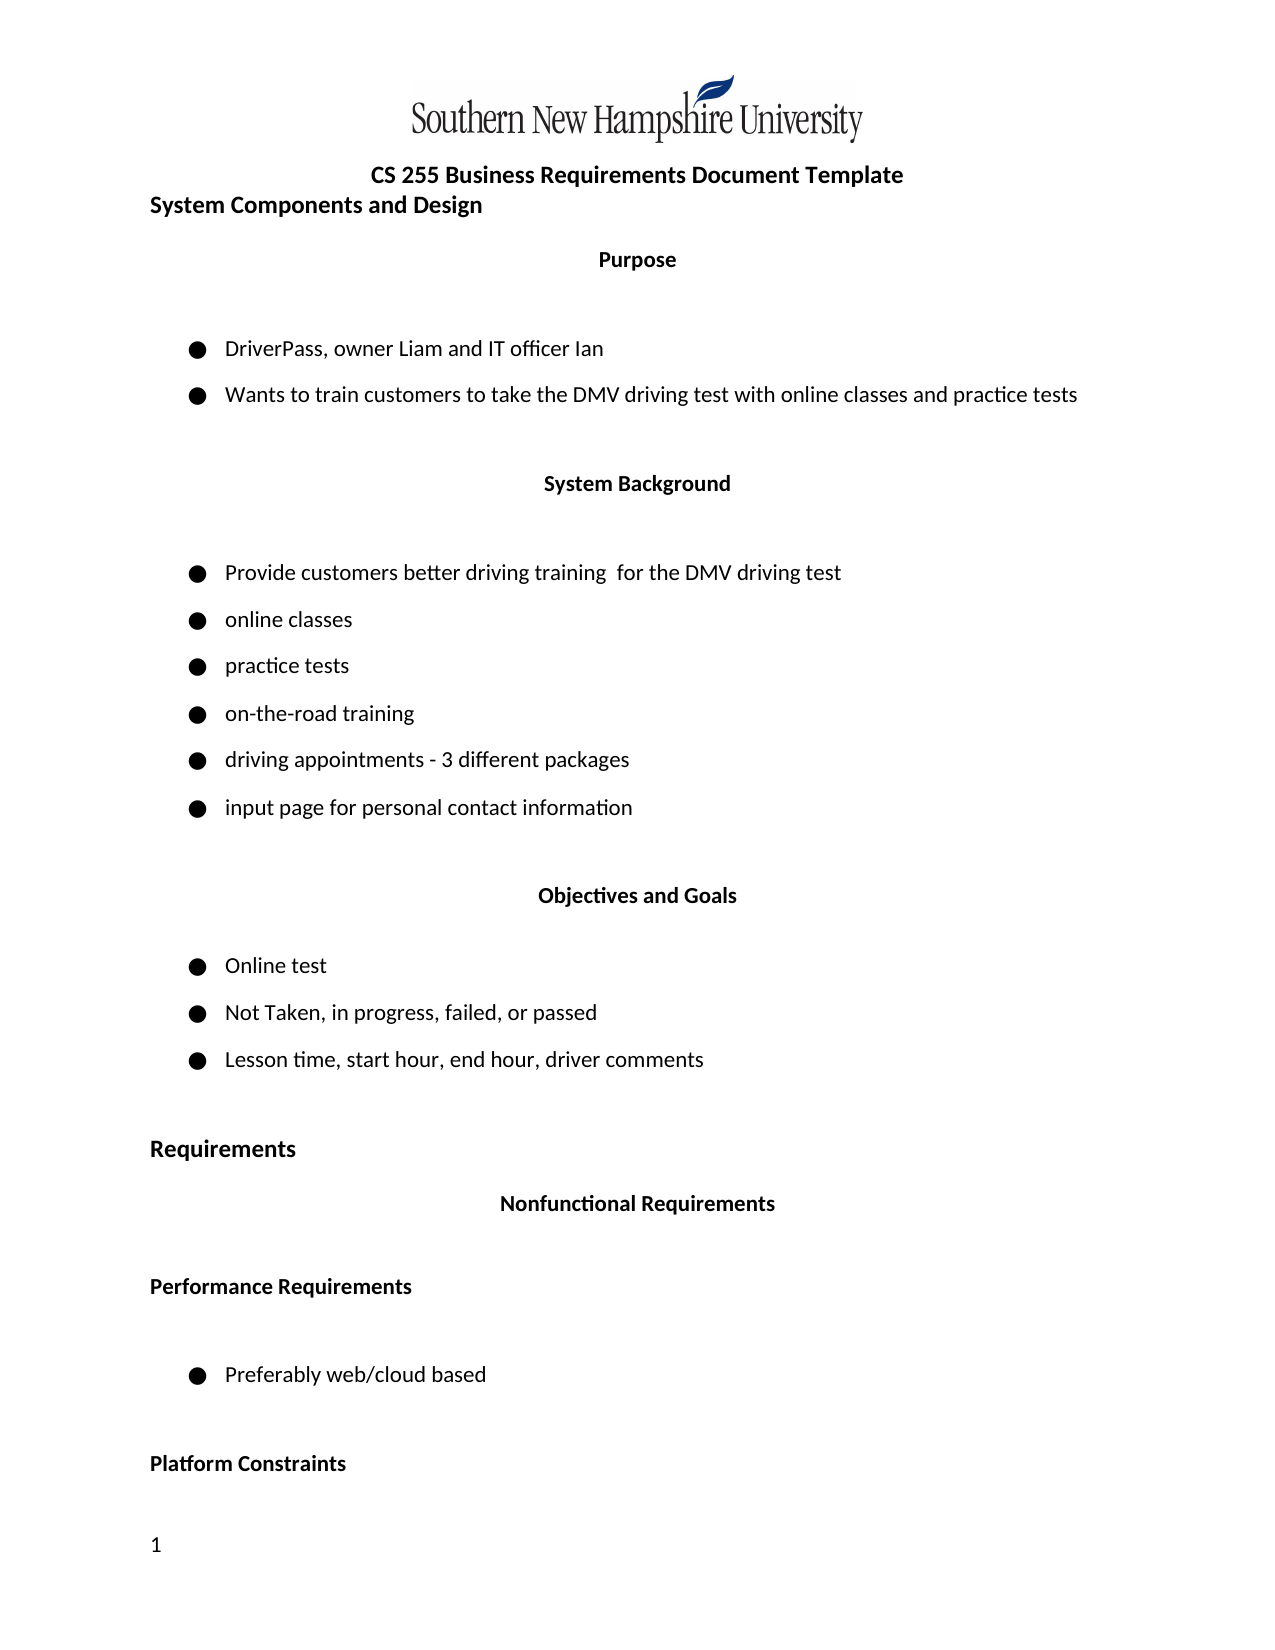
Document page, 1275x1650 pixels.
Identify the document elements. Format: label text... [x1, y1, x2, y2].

list practice tests [187, 640, 1125, 687]
list input page for personal contact information [187, 781, 1125, 828]
subtitle Requirements [150, 1133, 1125, 1164]
subtitle Performance Requirements [150, 1272, 1125, 1300]
subtitle Platform Constraints [150, 1449, 1125, 1477]
subtitle CS 255 Business Requirements Document Template [150, 159, 1125, 189]
list DriverPass, owner Liam and IT officer Ian [187, 322, 1125, 369]
list Preferably web/cloud based [187, 1349, 1125, 1396]
list Online test [187, 939, 1125, 986]
subtitle Purpose [150, 245, 1125, 273]
subtitle System Background [150, 469, 1125, 497]
list driving appointments - 3 different packages [187, 734, 1125, 781]
list Lesson time, start hour, end hour, driver comments [187, 1033, 1125, 1080]
list on-the-road training [187, 687, 1125, 734]
list Provide customers better driving training for the DMV driving test [187, 546, 1125, 593]
list online classes [187, 593, 1125, 640]
picture [412, 75, 863, 143]
list Wants to train customers to take the DMV driving test with online classes and practice tests [187, 369, 1125, 416]
subtitle Nonfunctional Requirements [150, 1189, 1125, 1217]
subtitle System Components and Design [150, 189, 1125, 220]
subtitle Objectives and Goals [150, 881, 1125, 909]
list Not Taken, in progress, failed, or passed [187, 986, 1125, 1033]
